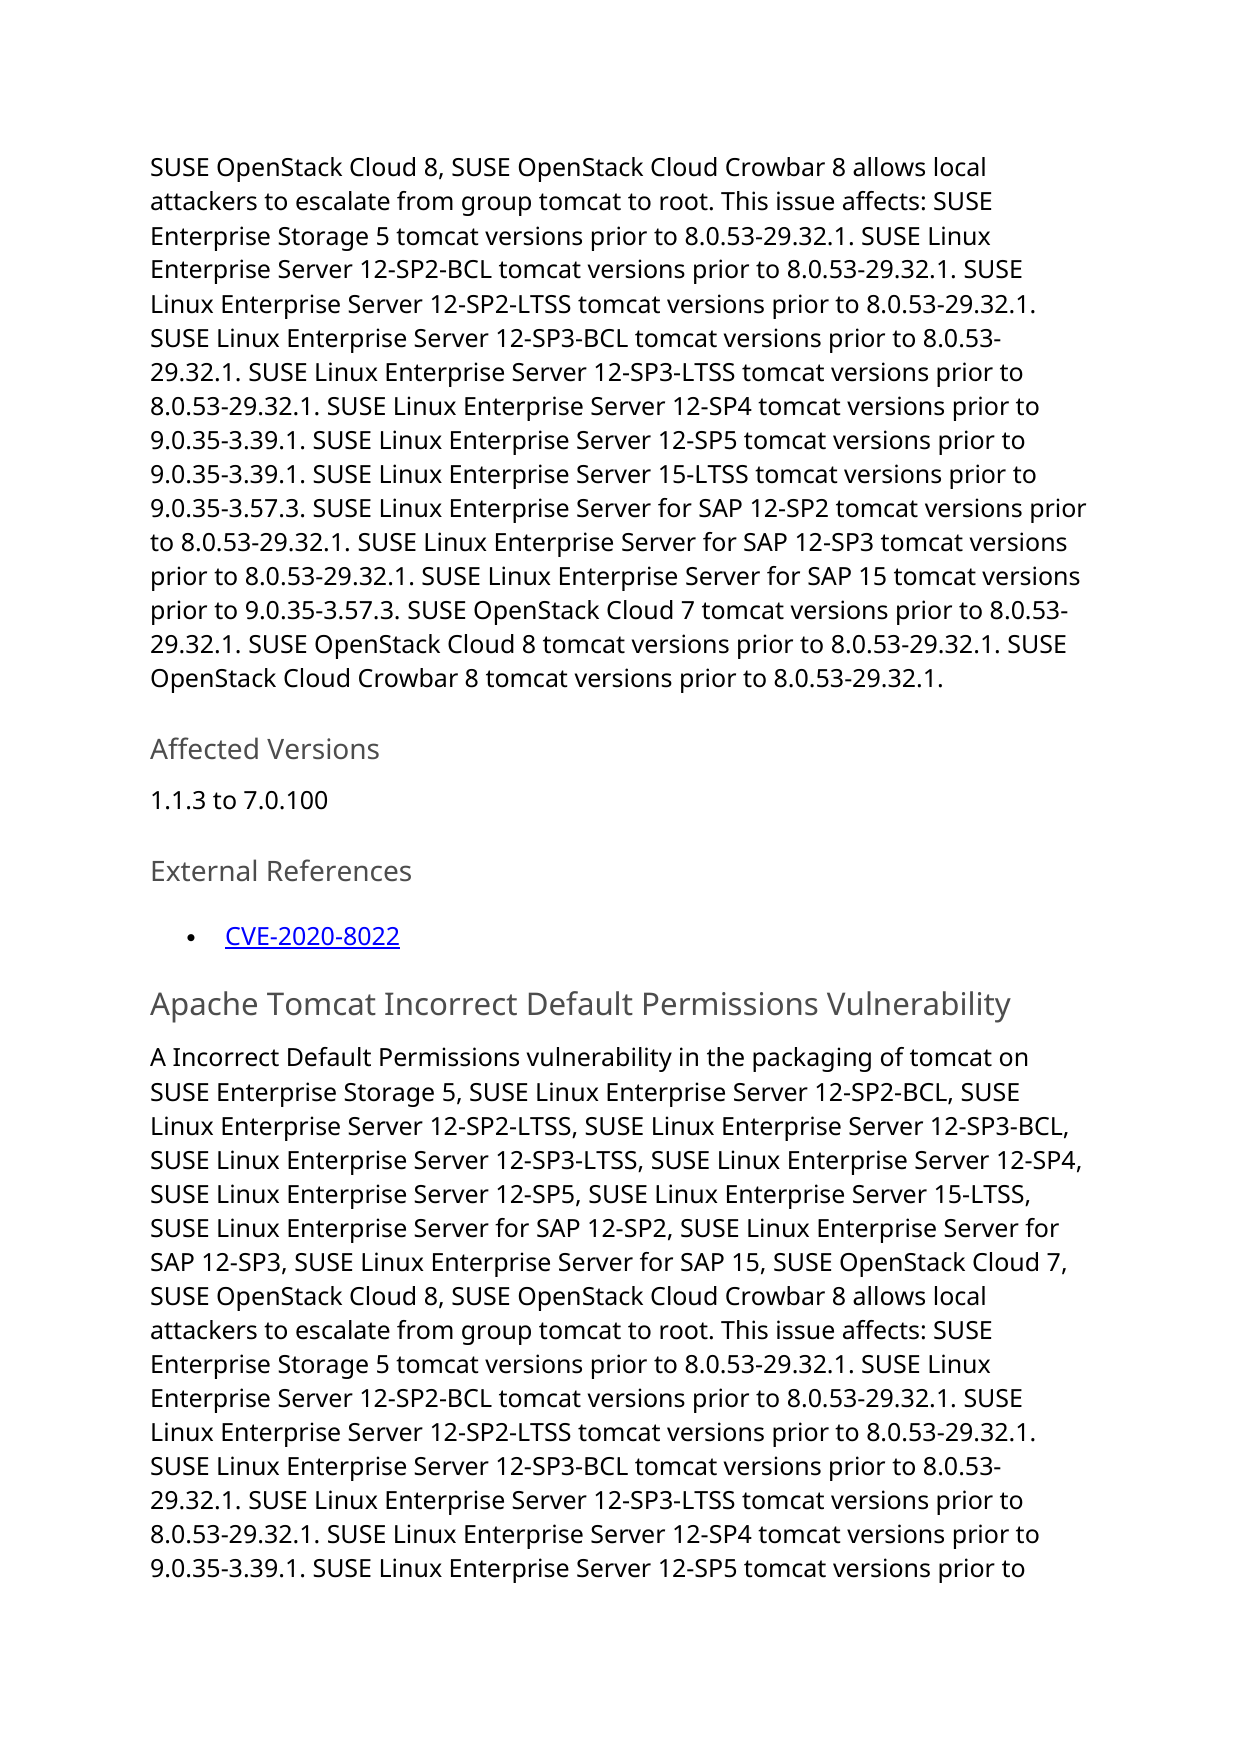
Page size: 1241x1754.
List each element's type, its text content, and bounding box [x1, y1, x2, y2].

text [150, 1040, 1090, 1585]
text 1.1.3 to 7.0.100 [150, 783, 1090, 817]
text Affected Versions [150, 729, 1090, 767]
text External References [150, 851, 1090, 889]
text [150, 150, 1090, 695]
text Apache Tomcat Incorrect Default Permissions Vulnerability [150, 982, 1090, 1024]
list CVE-2020-8022 [187, 919, 1090, 953]
